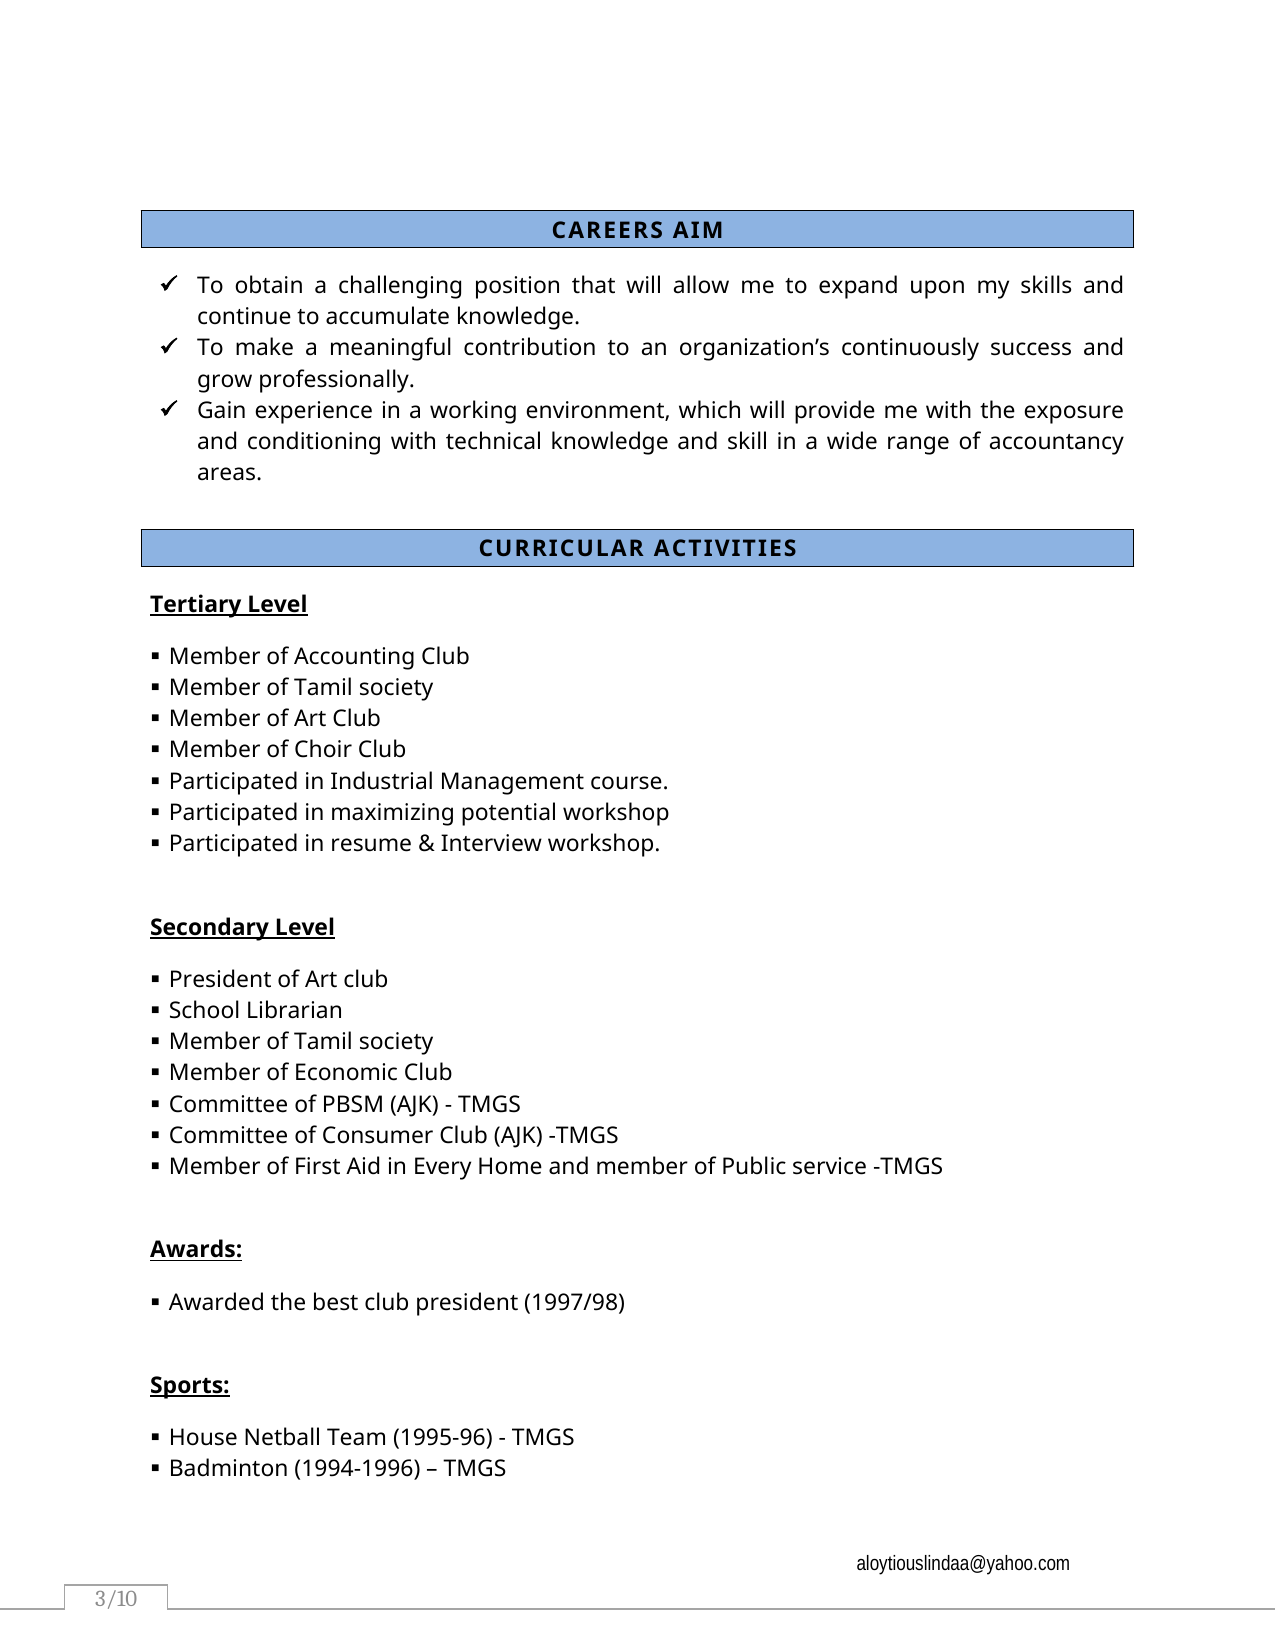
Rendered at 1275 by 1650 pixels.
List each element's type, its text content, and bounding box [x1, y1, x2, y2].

list Gain experience in a working environment, which will provide me with the exposure and conditioning with technical knowledge and skill in a wide range of accountancy areas. [159, 394, 1125, 487]
list Participated in Industrial Management course. [150, 764, 1125, 796]
list Participated in maximizing potential workshop [150, 796, 1125, 827]
list Member of Tamil society [150, 1025, 1125, 1056]
list Awarded the best club president (1997/98) [150, 1285, 1125, 1317]
subtitle CAREERS AIM [142, 211, 1133, 247]
list Badminton (1994-1996) – TMGS [150, 1452, 1125, 1483]
text Sports: [150, 1369, 1125, 1400]
text Awards: [150, 1233, 1125, 1264]
list Member of Choir Club [150, 733, 1125, 764]
list To make a meaningful contribution to an organization’s continuously success and grow professionally. [159, 331, 1125, 394]
list School Librarian [150, 994, 1125, 1025]
list President of Art club [150, 962, 1125, 994]
list Committee of PBSM (AJK) - TMGS [150, 1087, 1125, 1119]
list To obtain a challenging position that will allow me to expand upon my skills and continue to accumulate knowledge. [159, 269, 1125, 331]
list Member of Art Club [150, 702, 1125, 733]
list House Netball Team (1995-96) - TMGS [150, 1421, 1125, 1452]
list Member of Economic Club [150, 1056, 1125, 1087]
list Member of Accounting Club [150, 639, 1125, 671]
text Secondary Level [150, 910, 1125, 942]
subtitle curricular activities [142, 530, 1133, 566]
list Committee of Consumer Club (AJK) -TMGS [150, 1119, 1125, 1150]
text Tertiary Level [150, 587, 1125, 619]
list Member of First Aid in Every Home and member of Public service -TMGS [150, 1150, 1125, 1181]
list Participated in resume & Interview workshop. [150, 827, 1125, 858]
list Member of Tamil society [150, 671, 1125, 702]
